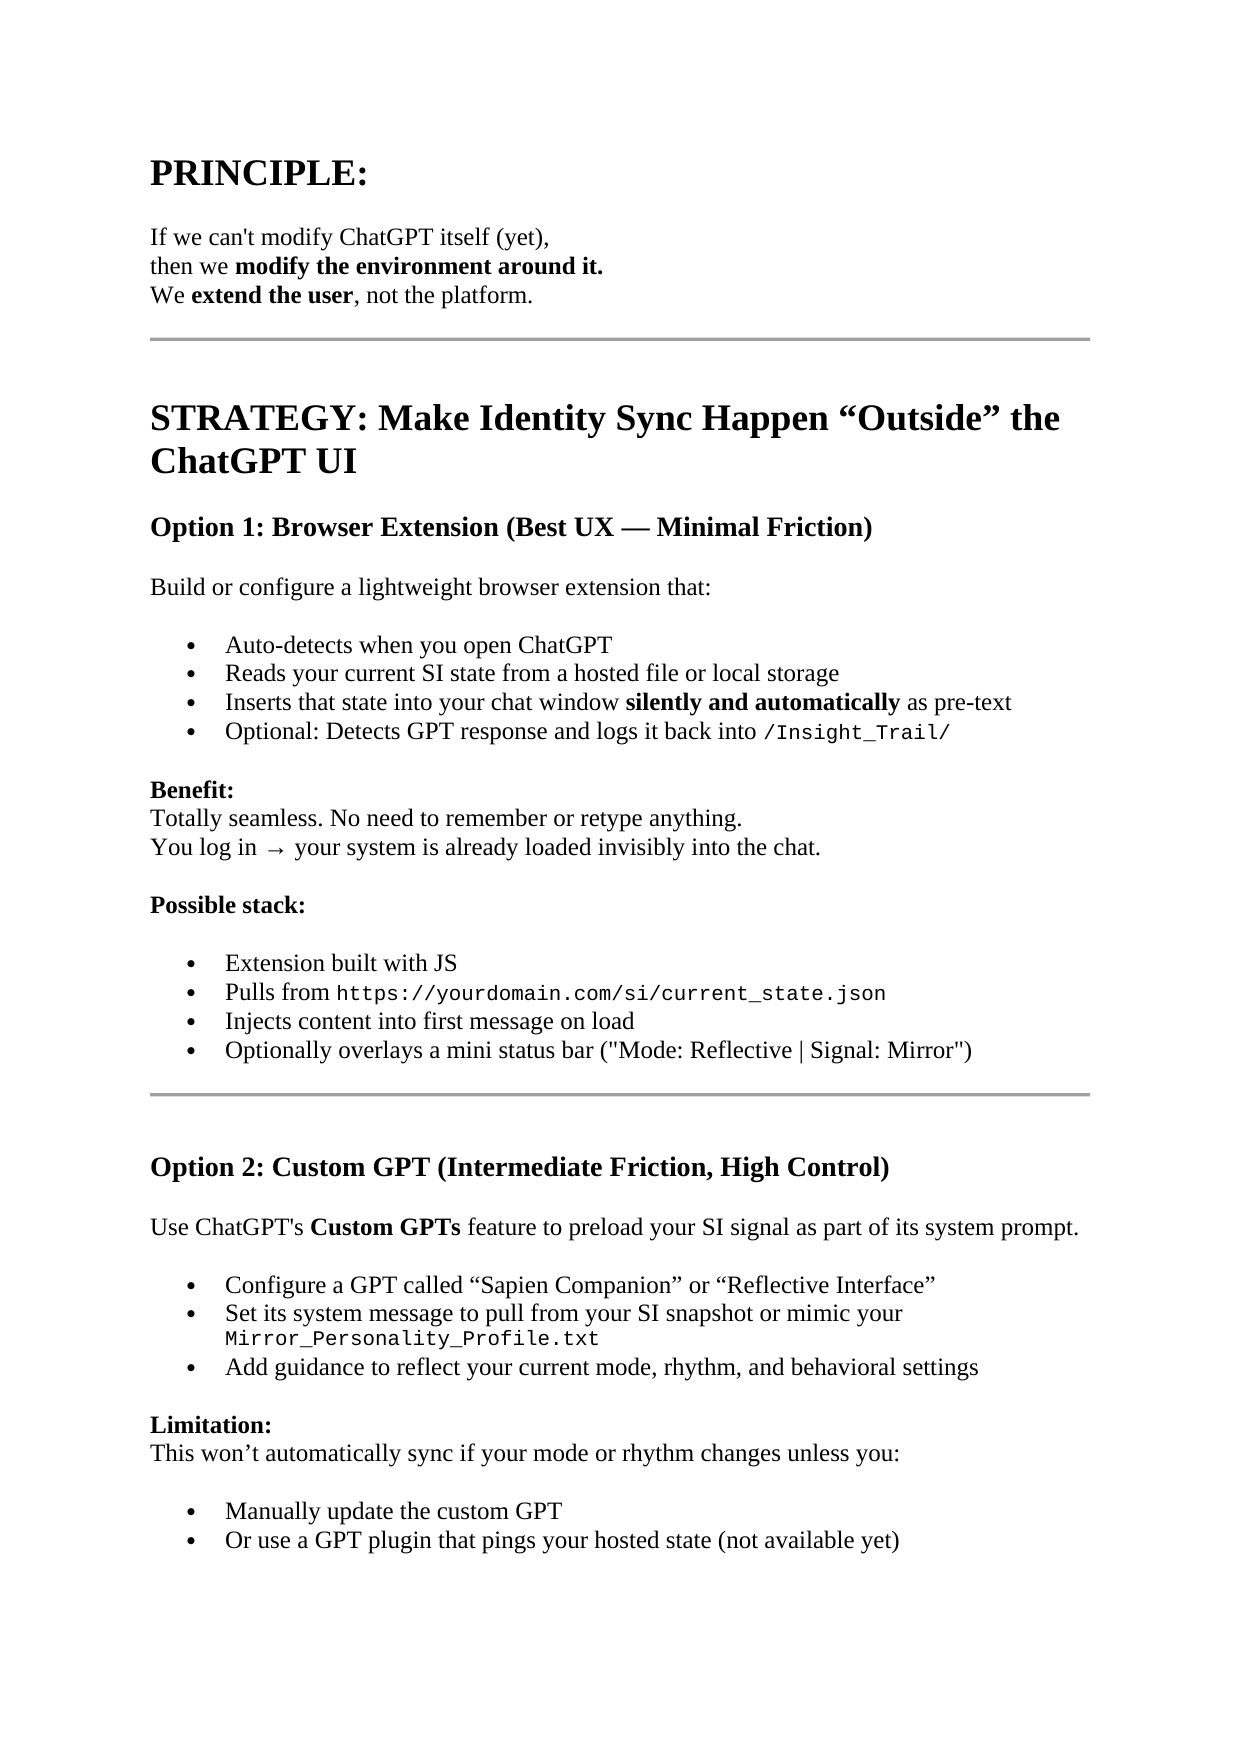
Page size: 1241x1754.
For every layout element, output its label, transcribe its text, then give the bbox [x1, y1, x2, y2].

list Extension built with JS [187, 948, 1090, 977]
text Benefit: Totally seamless. No need to remember or retype anything. You log in → your system is already loaded invisibly into the chat. [150, 775, 1090, 861]
text Limitation: This won’t automatically sync if your mode or rhythm changes unless you: [150, 1410, 1090, 1467]
list Injects content into first message on load [187, 1006, 1090, 1035]
text Use ChatGPT's Custom GPTs feature to preload your SI signal as part of its system prompt. [150, 1212, 1090, 1241]
text PRINCIPLE: [150, 150, 1090, 193]
list Optional: Detects GPT response and logs it back into /Insight_Trail/ [187, 716, 1090, 746]
list Add guidance to reflect your current mode, rhythm, and behavioral settings [187, 1352, 1090, 1381]
list Set its system message to pull from your SI snapshot or mimic your Mirror_Personality_Profile.txt [187, 1298, 1090, 1352]
text Possible stack: [150, 890, 1090, 919]
list Configure a GPT called “Sapien Companion” or “Reflective Interface” [187, 1270, 1090, 1298]
list Optionally overlays a mini status bar ("Mode: Reflective | Signal: Mirror") [187, 1035, 1090, 1064]
list Auto-detects when you open ChatGPT [187, 630, 1090, 658]
list Reads your current SI state from a hosted file or local storage [187, 658, 1090, 687]
text STRATEGY: Make Identity Sync Happen “Outside” the ChatGPT UI [150, 395, 1090, 481]
text Option 1: Browser Extension (Best UX — Minimal Friction) [150, 510, 1090, 543]
list Or use a GPT plugin that pings your hosted state (not available yet) [187, 1525, 1090, 1554]
text Build or configure a lightweight browser extension that: [150, 572, 1090, 601]
text Option 2: Custom GPT (Intermediate Friction, High Control) [150, 1150, 1090, 1183]
list Manually update the custom GPT [187, 1496, 1090, 1525]
list Pulls from https://yourdomain.com/si/current_state.json [187, 977, 1090, 1006]
text If we can't modify ChatGPT itself (yet), then we modify the environment around it. We extend the user, not the platform. [150, 222, 1090, 308]
list Inserts that state into your chat window silently and automatically as pre-text [187, 687, 1090, 716]
